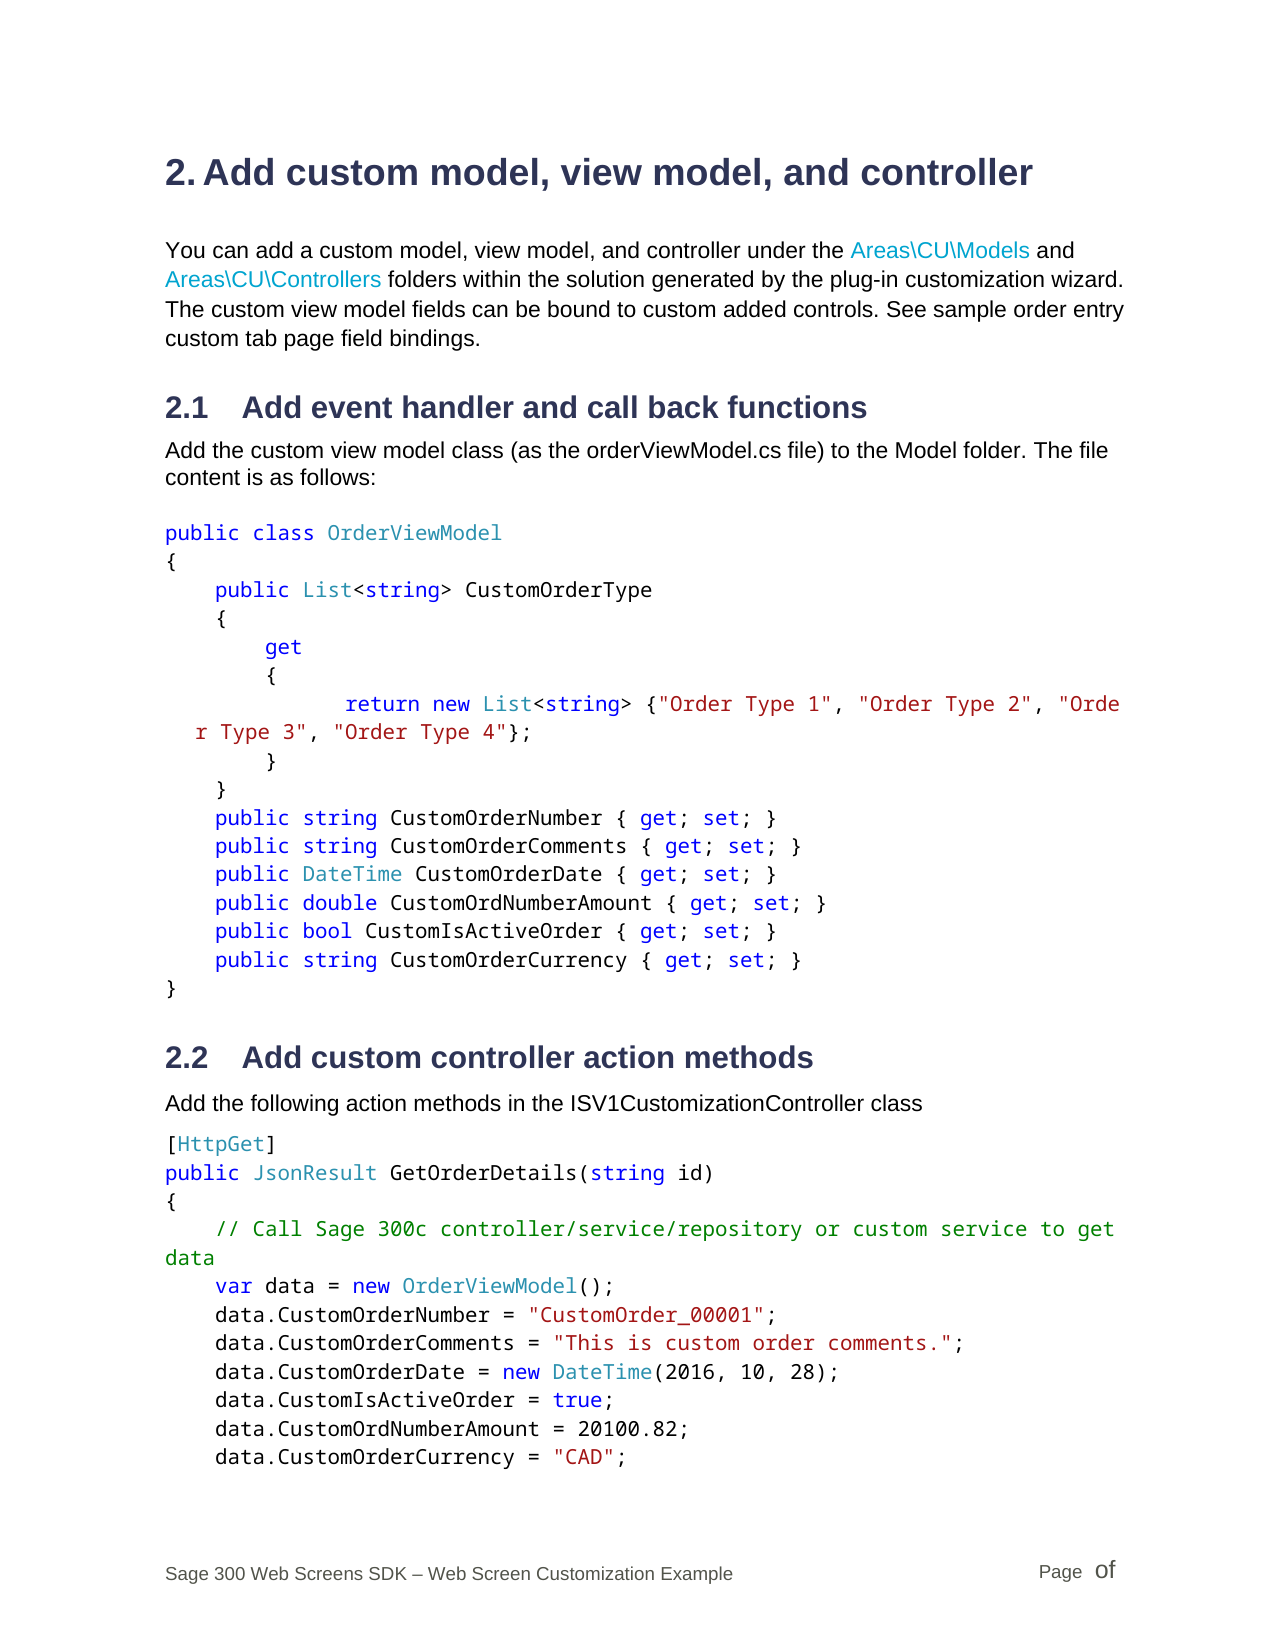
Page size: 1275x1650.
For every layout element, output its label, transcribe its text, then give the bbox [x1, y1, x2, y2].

text Add the following action methods in the ISV1CustomizationController class [165, 1088, 1125, 1117]
text [HttpGet] [165, 1129, 1125, 1158]
text You can add a custom model, view model, and controller under the Areas\CU\Models and Areas\CU\Controllers folders within the solution generated by the plug-in customization wizard. The custom view model fields can be bound to custom added controls. See sample order entry custom tab page field bindings. [165, 234, 1125, 351]
subtitle Add custom model, view model, and controller [165, 149, 1125, 193]
text return new List<string> {"Order Type 1", "Order Type 2", "Order Type 3", "Order Type 4"}; [195, 689, 1125, 746]
text public double CustomOrdNumberAmount { get; set; } [165, 888, 1125, 916]
text public string CustomOrderNumber { get; set; } [165, 803, 1125, 831]
text data.CustomIsActiveOrder = true; [165, 1385, 1125, 1414]
text public class OrderViewModel [165, 518, 1125, 547]
text Add the custom view model class (as the orderViewModel.cs file) to the Model folder. The file content is as follows: [165, 437, 1125, 490]
text public DateTime CustomOrderDate { get; set; } [165, 859, 1125, 888]
subtitle Add event handler and call back functions [165, 389, 1125, 424]
text public JsonResult GetOrderDetails(string id) [165, 1158, 1125, 1186]
text public List<string> CustomOrderType [165, 575, 1125, 603]
text } [165, 973, 1125, 1002]
text public bool CustomIsActiveOrder { get; set; } [165, 916, 1125, 945]
subtitle Add custom controller action methods [165, 1039, 1125, 1075]
text public string CustomOrderComments { get; set; } [165, 831, 1125, 859]
text { [165, 660, 1125, 689]
text public string CustomOrderCurrency { get; set; } [165, 945, 1125, 973]
text { [165, 603, 1125, 632]
text data.CustomOrderNumber = "CustomOrder_00001"; [165, 1300, 1125, 1328]
text data.CustomOrderDate = new DateTime(2016, 10, 28); [165, 1357, 1125, 1385]
text } [165, 774, 1125, 803]
text var data = new OrderViewModel(); [165, 1271, 1125, 1300]
text data.CustomOrderComments = "This is custom order comments."; [165, 1328, 1125, 1357]
text // Call Sage 300c controller/service/repository or custom service to get data [165, 1214, 1125, 1271]
text { [165, 1186, 1125, 1214]
text data.CustomOrderCurrency = "CAD"; [165, 1442, 1125, 1471]
text } [165, 746, 1125, 774]
text data.CustomOrdNumberAmount = 20100.82; [165, 1414, 1125, 1442]
text { [165, 547, 1125, 575]
text get [165, 632, 1125, 660]
